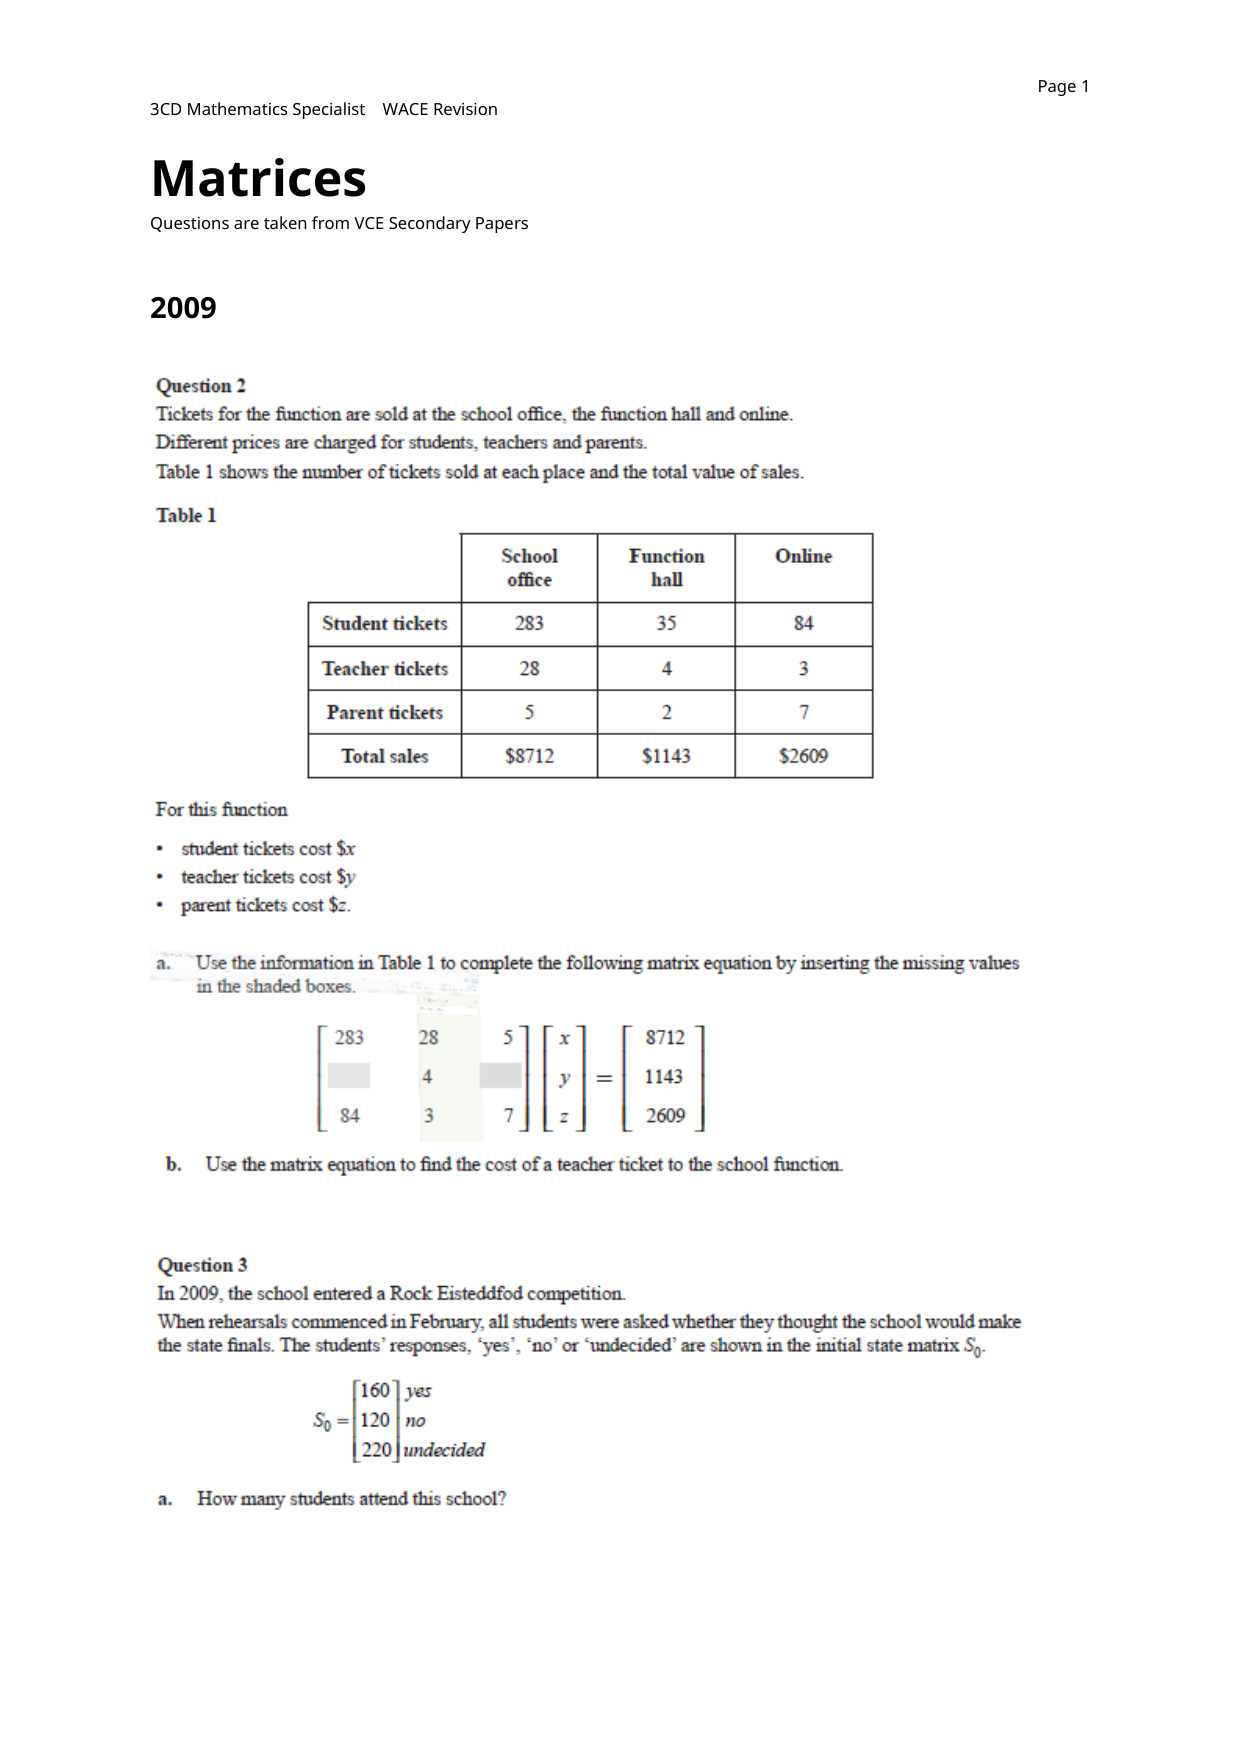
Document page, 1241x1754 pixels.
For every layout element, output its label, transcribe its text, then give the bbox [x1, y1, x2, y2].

picture [150, 366, 1038, 1189]
text Questions are taken from VCE Secondary Papers [150, 211, 1090, 234]
text Matrices [150, 143, 1090, 211]
text 2009 [150, 287, 1090, 327]
picture [150, 1250, 1032, 1521]
text 3CD Mathematics Specialist WACE Revision [150, 98, 1090, 120]
